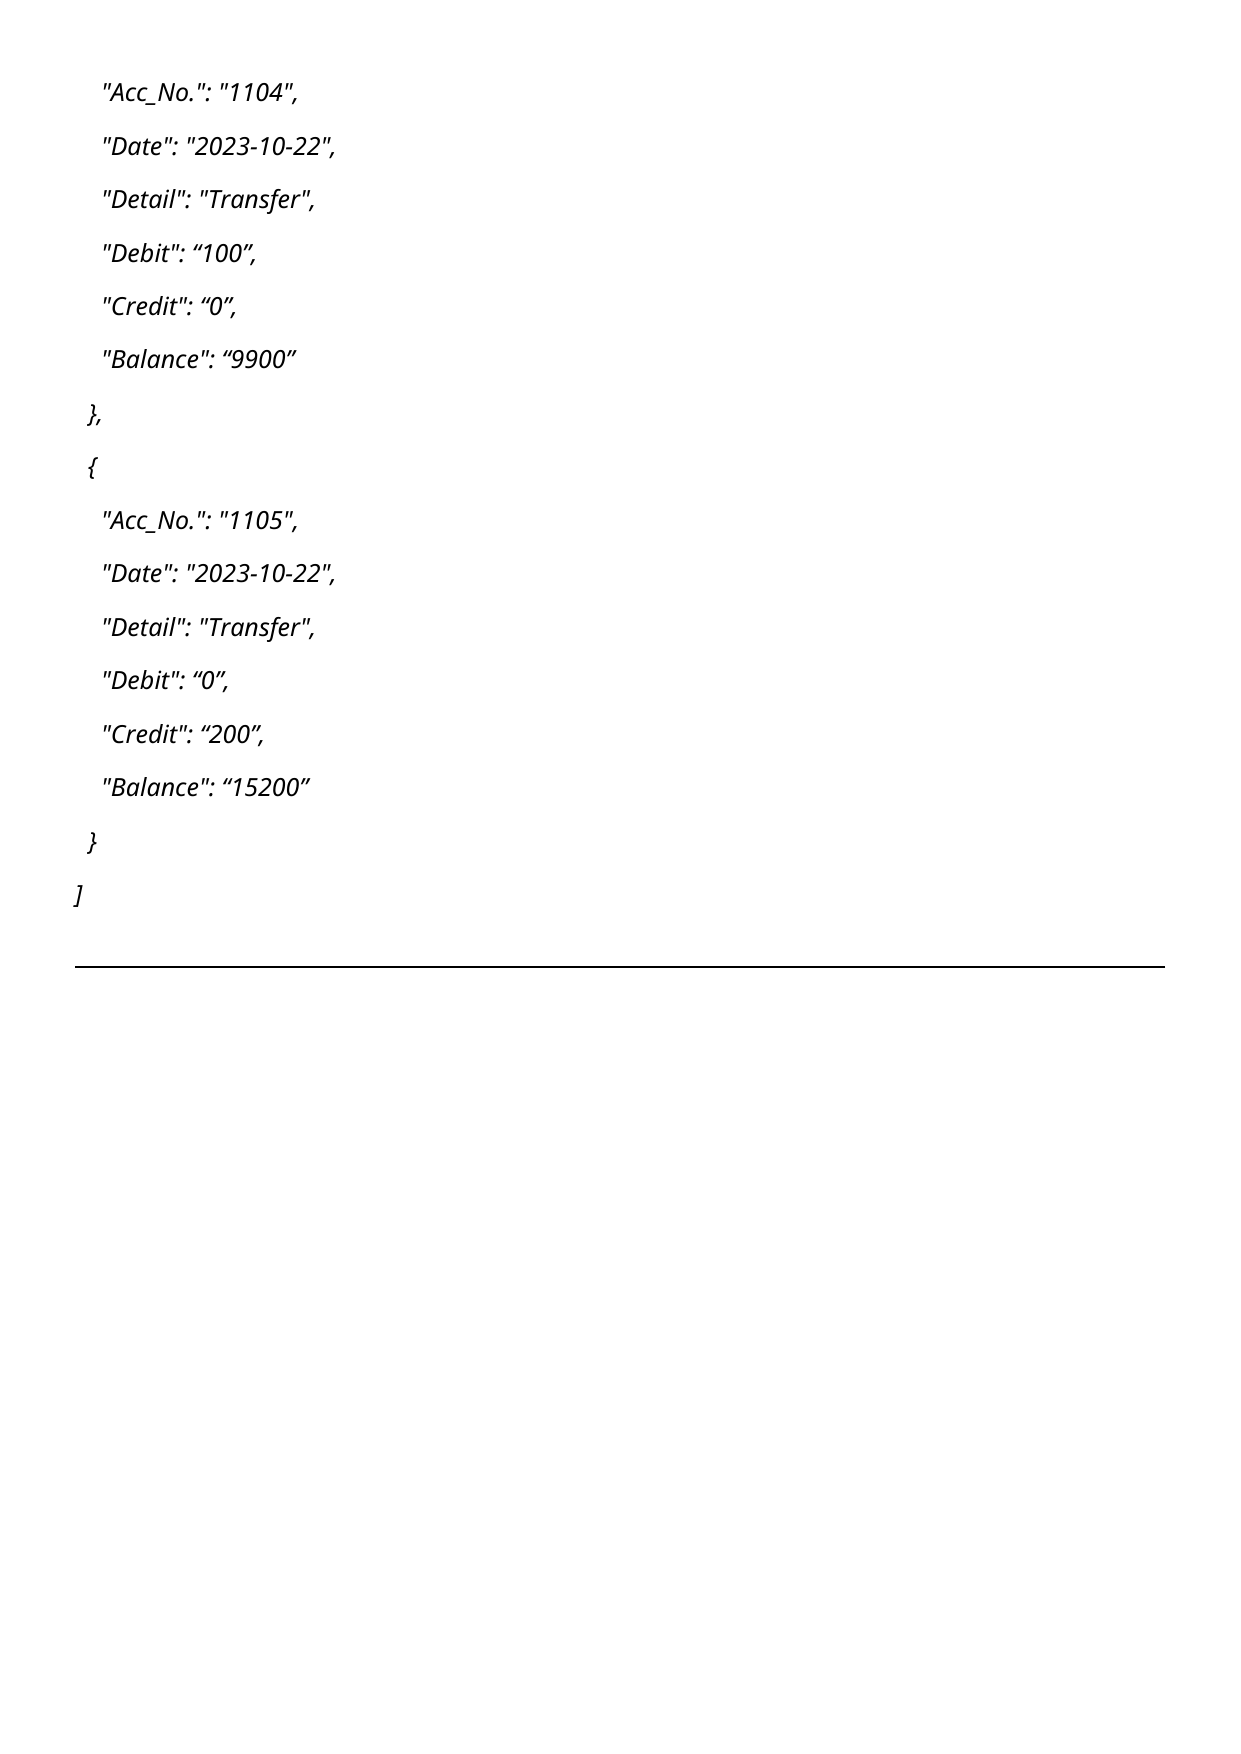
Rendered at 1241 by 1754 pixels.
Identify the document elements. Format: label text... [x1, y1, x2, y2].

text ] [75, 877, 1165, 911]
text "Acc_No.": "1104", [75, 75, 1165, 109]
text "Acc_No.": "1105", [75, 502, 1165, 537]
text "Balance": “9900” [75, 342, 1165, 376]
text "Debit": “0”, [75, 663, 1165, 697]
text "Balance": “15200” [75, 770, 1165, 804]
text "Detail": "Transfer", [75, 609, 1165, 643]
text { [75, 449, 1165, 483]
text "Debit": “100”, [75, 235, 1165, 269]
text "Date": "2023-10-22", [75, 128, 1165, 162]
text } [75, 823, 1165, 857]
text }, [75, 396, 1165, 430]
text "Detail": "Transfer", [75, 182, 1165, 216]
text "Credit": “200”, [75, 716, 1165, 750]
text "Credit": “0”, [75, 289, 1165, 323]
text "Date": "2023-10-22", [75, 556, 1165, 590]
